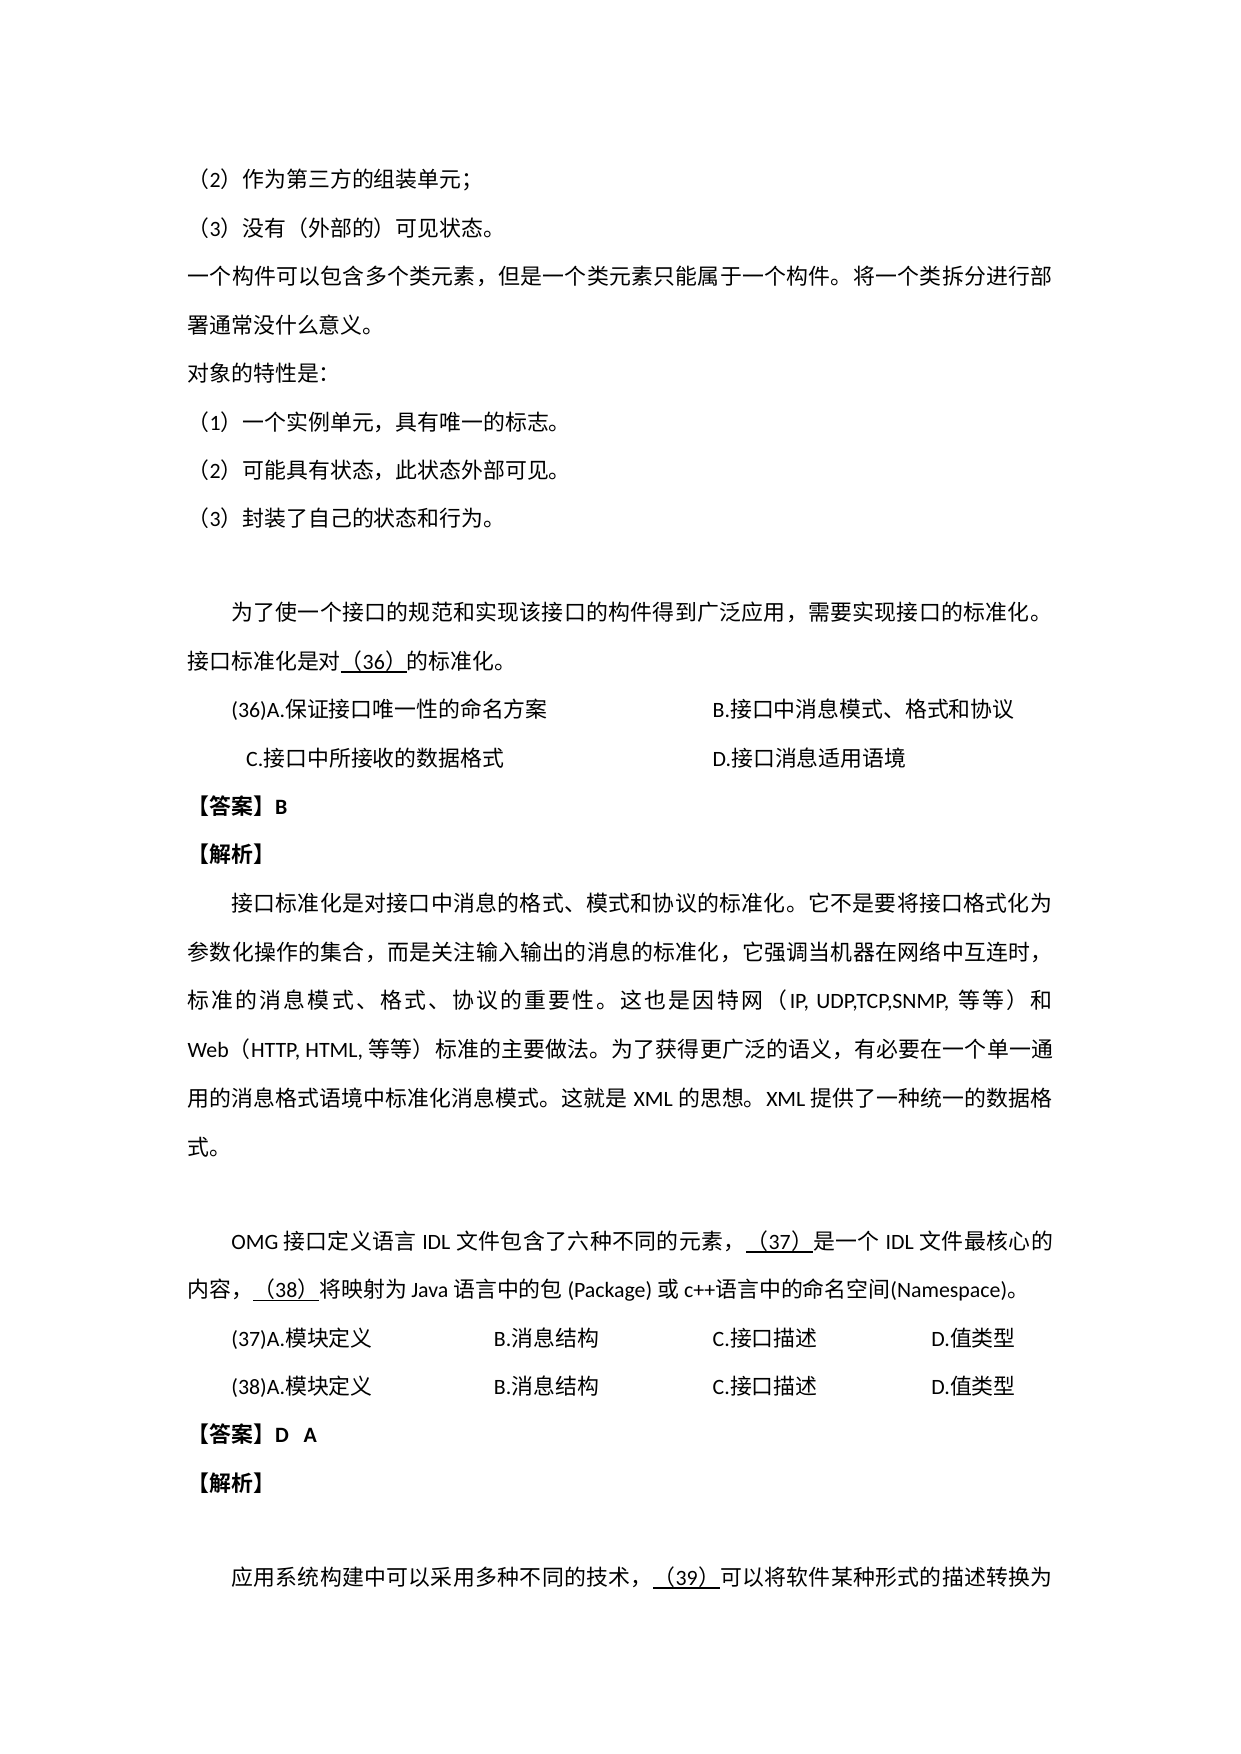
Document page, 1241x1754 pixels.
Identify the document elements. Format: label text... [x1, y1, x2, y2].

text 【解析】 [187, 1465, 1053, 1498]
text （1）一个实例单元，具有唯一的标志。 [187, 404, 1053, 437]
text 【答案】D A [187, 1417, 1053, 1449]
text 对象的特性是： [187, 356, 1053, 388]
text 接口标准化是对接口中消息的格式、模式和协议的标准化。它不是要将接口格式化为参数化操作的集合，而是关注输入输出的消息的标准化，它强调当机器在网络中互连时，标准的消息模式、格式、协议的重要性。这也是因特网（IP, UDP,TCP,SNMP, 等等）和 Web（HTTP, HTML, 等等）标准的主要做法。为了获得更广泛的语义，有必要在一个单一通用的消息格式语境中标准化消息模式。这就是 XML 的思想。XML 提供了一种统一的数据格式。 [187, 885, 1053, 1162]
text (38)A.模块定义 B.消息结构 C.接口描述 D.值类型 [187, 1369, 1053, 1401]
text (37)A.模块定义 B.消息结构 C.接口描述 D.值类型 [187, 1320, 1053, 1353]
text 一个构件可以包含多个类元素，但是一个类元素只能属于一个构件。将一个类拆分进行部署通常没什么意义。 [187, 259, 1053, 340]
text （3）没有（外部的）可见状态。 [187, 210, 1053, 243]
text （3）封装了自己的状态和行为。 [187, 501, 1053, 533]
text （2）作为第三方的组装单元； [187, 162, 1053, 194]
text (36)A.保证接口唯一性的命名方案 B.接口中消息模式、格式和协议 [187, 692, 1053, 724]
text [187, 1559, 1053, 1592]
text C.接口中所接收的数据格式 D.接口消息适用语境 [187, 740, 1053, 773]
text OMG接口定义语言 IDL 文件包含了六种不同的元素，（37）是一个 IDL 文件最核心的内容，（38）将映射为Java 语言中的包 (Package) 或 c++语言中的命名空间(Namespace)。 [187, 1223, 1053, 1304]
text 【解析】 [187, 837, 1053, 869]
text 为了使一个接口的规范和实现该接口的构件得到广泛应用，需要实现接口的标准化。接口标准化是对（36）的标准化。 [187, 595, 1053, 676]
text 【答案】B [187, 789, 1053, 821]
text （2）可能具有状态，此状态外部可见。 [187, 452, 1053, 485]
